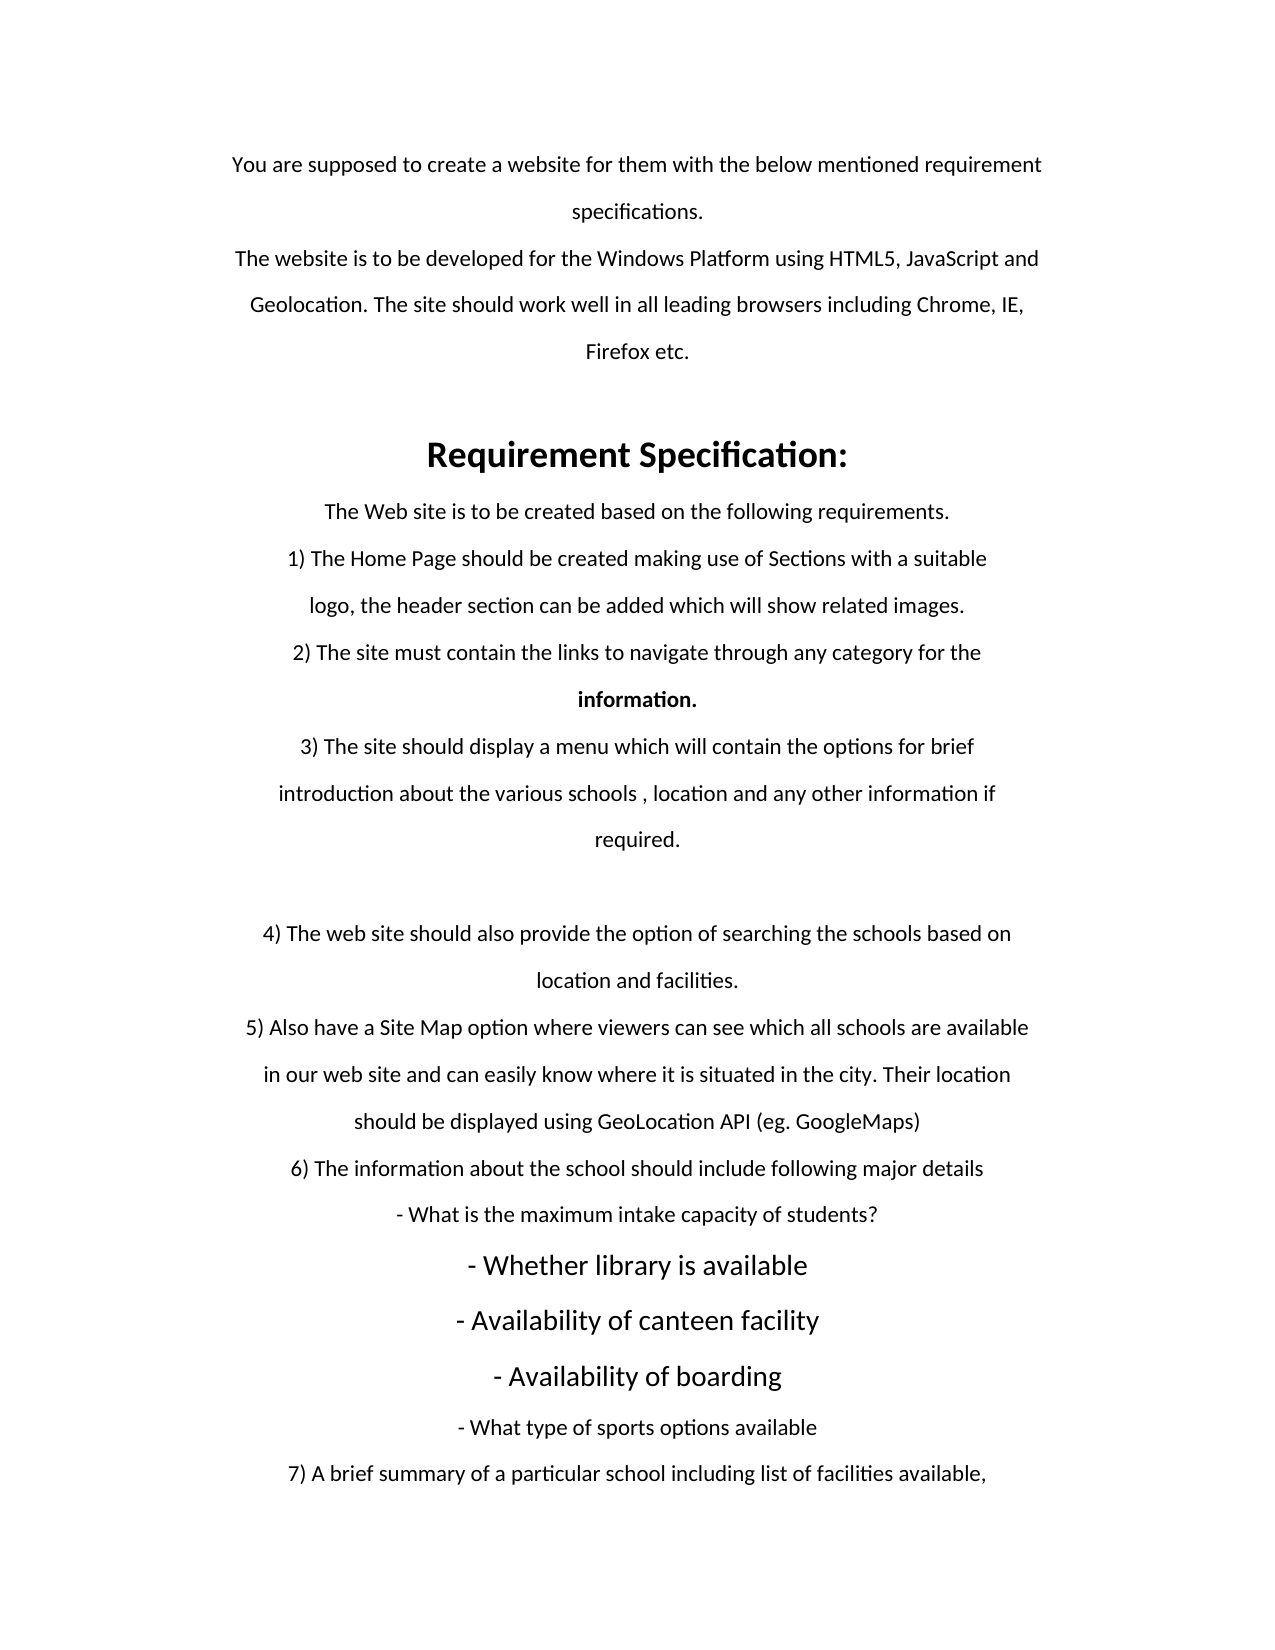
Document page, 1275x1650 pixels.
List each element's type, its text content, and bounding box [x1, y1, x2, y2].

text should be displayed using GeoLocation API (eg. GoogleMaps) [150, 1107, 1125, 1135]
text specifications. [150, 197, 1125, 225]
text - Whether library is available [150, 1247, 1125, 1283]
text 6) The information about the school should include following major details [150, 1154, 1125, 1182]
text in our web site and can easily know where it is situated in the city. Their location [150, 1060, 1125, 1088]
text The website is to be developed for the Windows Platform using HTML5, JavaScript and [150, 244, 1125, 272]
text Firefox etc. [150, 337, 1125, 366]
text - What is the maximum intake capacity of students? [150, 1201, 1125, 1228]
text Geolocation. The site should work well in all leading browsers including Chrome, IE, [150, 291, 1125, 319]
text - Availability of boarding [150, 1358, 1125, 1393]
text 5) Also have a Site Map option where viewers can see which all schools are available [150, 1013, 1125, 1041]
text location and facilities. [150, 966, 1125, 994]
text logo, the header section can be added which will show related images. [150, 591, 1125, 619]
text 2) The site must contain the links to navigate through any category for the [150, 638, 1125, 666]
text The Web site is to be created based on the following requirements. [150, 497, 1125, 525]
text - Availability of canteen facility [150, 1302, 1125, 1338]
text - What type of sports options available [150, 1413, 1125, 1441]
text information. [150, 685, 1125, 713]
text 1) The Home Page should be created making use of Sections with a suitable [150, 544, 1125, 572]
text 4) The web site should also provide the option of searching the schools based on [150, 919, 1125, 947]
text required. [150, 826, 1125, 853]
text introduction about the various schools , location and any other information if [150, 779, 1125, 807]
text 3) The site should display a menu which will contain the options for brief [150, 732, 1125, 760]
text You are supposed to create a website for them with the below mentioned requirement [150, 150, 1125, 178]
text 7) A brief summary of a particular school including list of facilities available, [150, 1459, 1125, 1488]
text Requirement Specification: [150, 431, 1125, 477]
